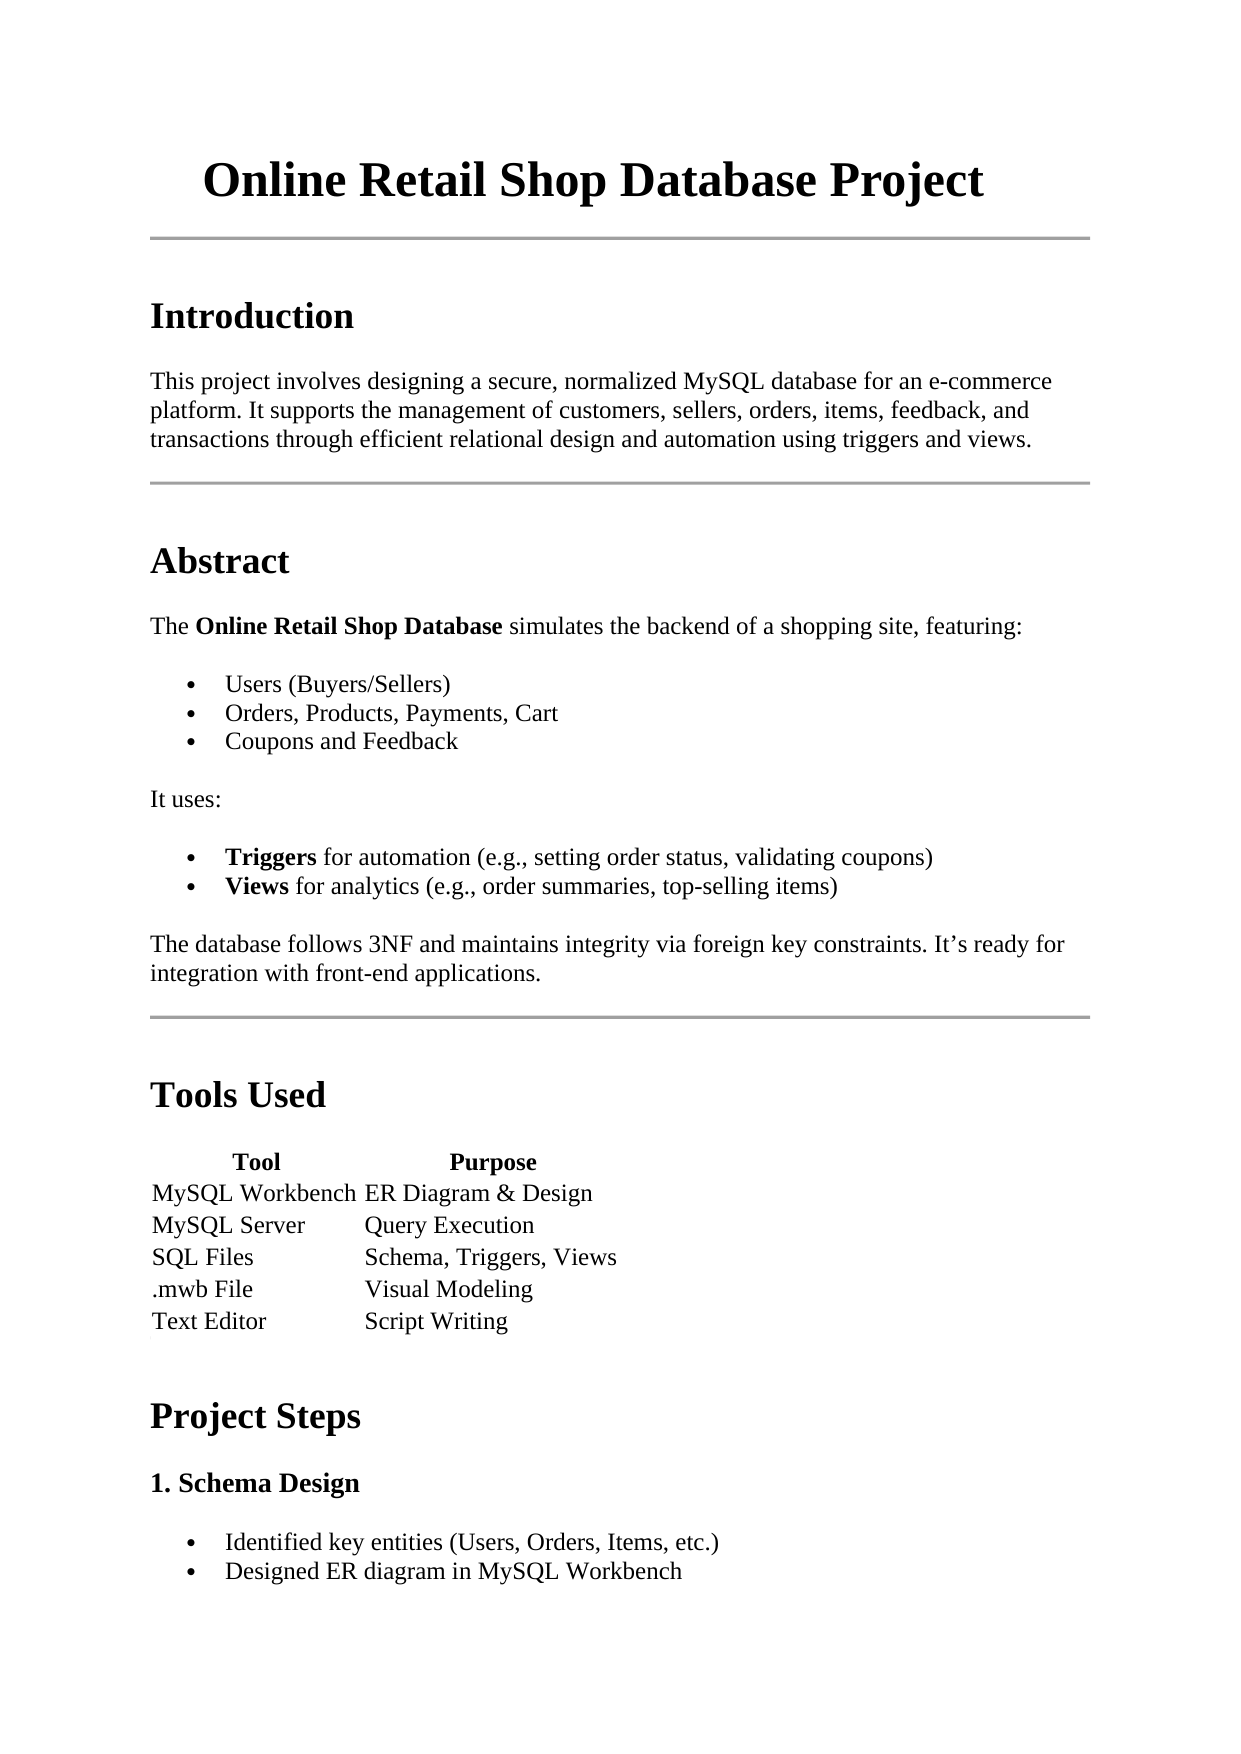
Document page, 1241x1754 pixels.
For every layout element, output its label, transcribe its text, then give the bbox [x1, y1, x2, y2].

text Abstract [150, 539, 1090, 582]
table_header Purpose [363, 1145, 623, 1177]
list Orders, Products, Payments, Cart [187, 698, 1090, 726]
table_cell .mwb File [150, 1273, 363, 1304]
table_cell SQL Files [150, 1241, 363, 1273]
text The database follows 3NF and maintains integrity via foreign key constraints. It’s ready for integration with front-end applications. [150, 929, 1090, 986]
text Introduction [150, 294, 1090, 337]
list Designed ER diagram in MySQL Workbench [187, 1556, 1090, 1585]
list Views for analytics (e.g., order summaries, top-selling items) [187, 871, 1090, 900]
list Users (Buyers/Sellers) [187, 669, 1090, 698]
text Project Steps [150, 1393, 1090, 1437]
text It uses: [150, 784, 1090, 813]
text The Online Retail Shop Database simulates the backend of a shopping site, featuring: [150, 611, 1090, 640]
text 1. Schema Design [150, 1466, 1090, 1498]
list Coupons and Feedback [187, 726, 1090, 755]
table_header Tool [150, 1145, 363, 1177]
table_cell MySQL Workbench [150, 1177, 363, 1209]
table_cell Script Writing [363, 1305, 623, 1336]
list Identified key entities (Users, Orders, Items, etc.) [187, 1527, 1090, 1556]
text Tools Used [150, 1073, 1090, 1116]
table_cell Visual Modeling [363, 1273, 623, 1304]
table_cell ER Diagram & Design [363, 1177, 623, 1209]
table_cell MySQL Server [150, 1209, 363, 1241]
table_cell Text Editor [150, 1305, 363, 1336]
table_cell Query Execution [363, 1209, 623, 1241]
text Online Retail Shop Database Project [150, 150, 1090, 207]
text This project involves designing a secure, normalized MySQL database for an e-commerce platform. It supports the management of customers, sellers, orders, items, feedback, and transactions through efficient relational design and automation using triggers and views. [150, 366, 1090, 452]
list Triggers for automation (e.g., setting order status, validating coupons) [187, 842, 1090, 871]
table_cell Schema, Triggers, Views [363, 1241, 623, 1273]
